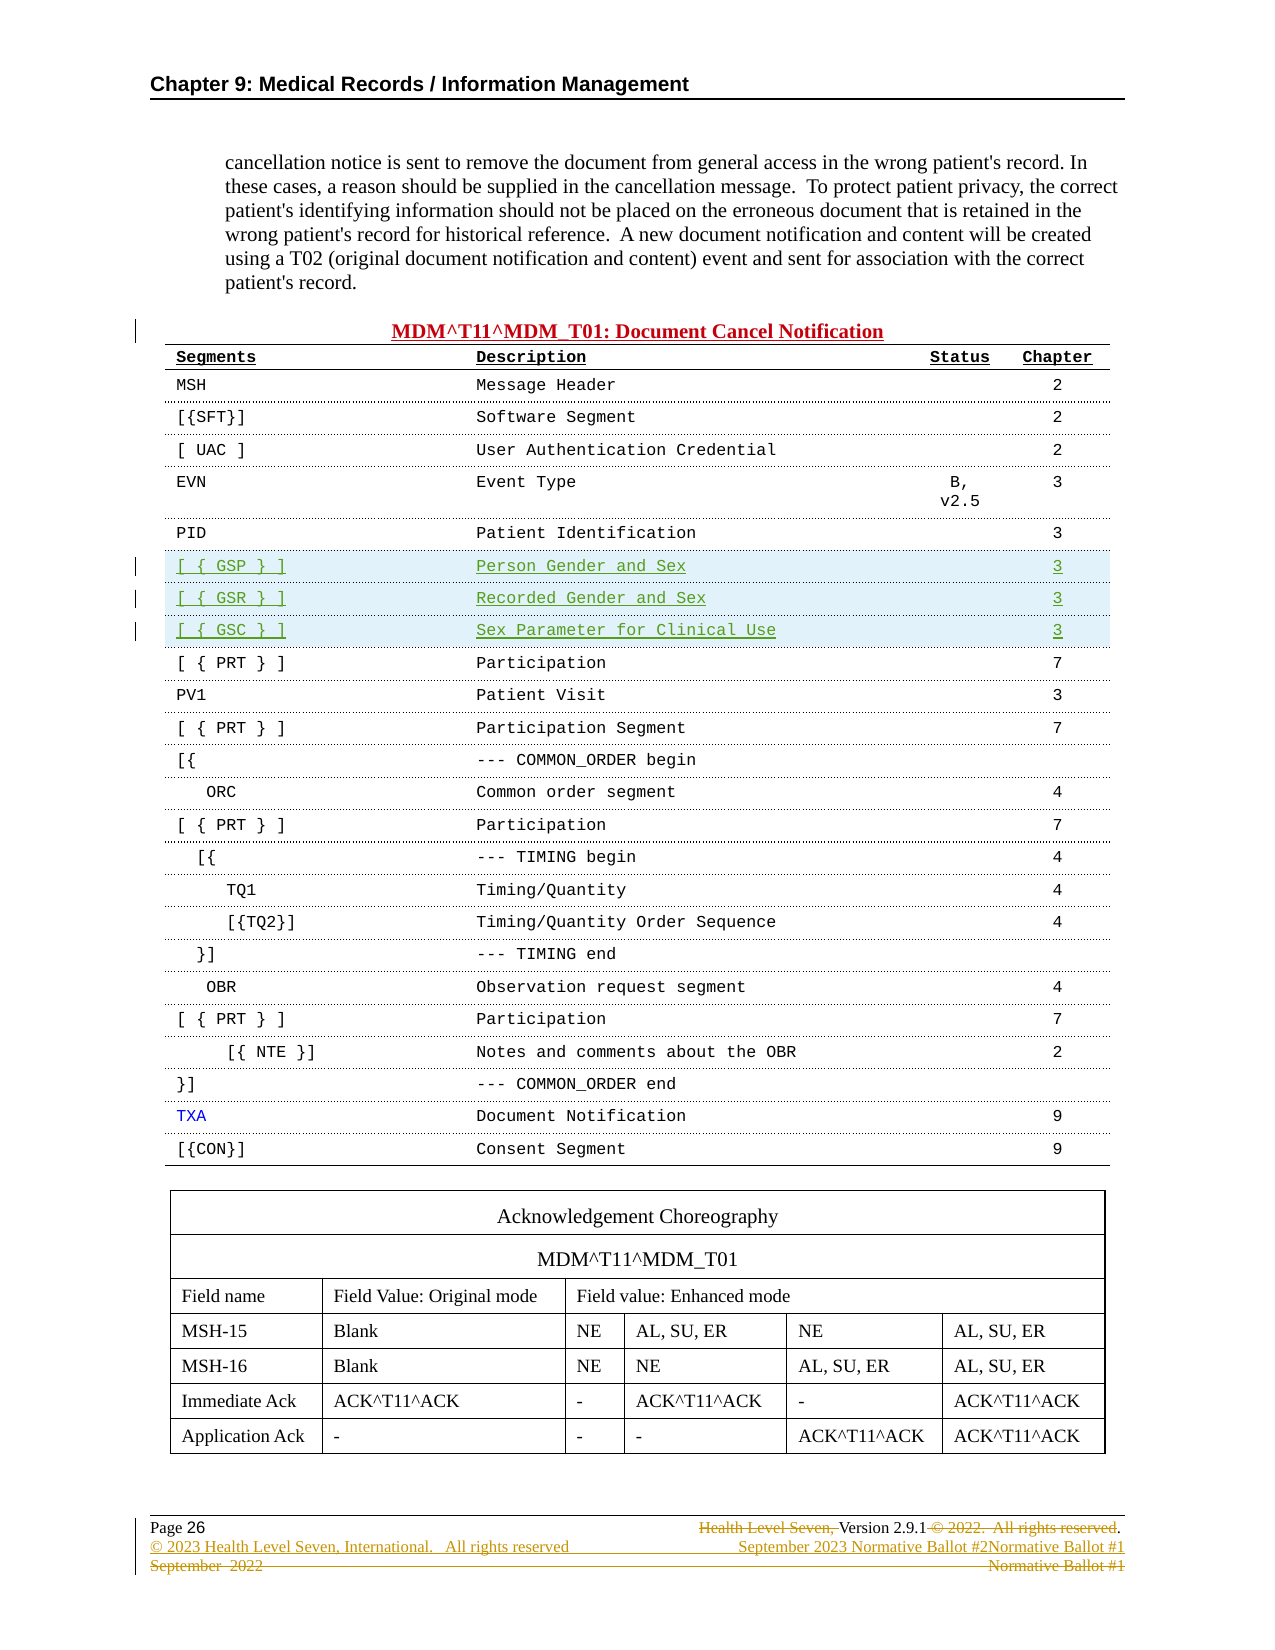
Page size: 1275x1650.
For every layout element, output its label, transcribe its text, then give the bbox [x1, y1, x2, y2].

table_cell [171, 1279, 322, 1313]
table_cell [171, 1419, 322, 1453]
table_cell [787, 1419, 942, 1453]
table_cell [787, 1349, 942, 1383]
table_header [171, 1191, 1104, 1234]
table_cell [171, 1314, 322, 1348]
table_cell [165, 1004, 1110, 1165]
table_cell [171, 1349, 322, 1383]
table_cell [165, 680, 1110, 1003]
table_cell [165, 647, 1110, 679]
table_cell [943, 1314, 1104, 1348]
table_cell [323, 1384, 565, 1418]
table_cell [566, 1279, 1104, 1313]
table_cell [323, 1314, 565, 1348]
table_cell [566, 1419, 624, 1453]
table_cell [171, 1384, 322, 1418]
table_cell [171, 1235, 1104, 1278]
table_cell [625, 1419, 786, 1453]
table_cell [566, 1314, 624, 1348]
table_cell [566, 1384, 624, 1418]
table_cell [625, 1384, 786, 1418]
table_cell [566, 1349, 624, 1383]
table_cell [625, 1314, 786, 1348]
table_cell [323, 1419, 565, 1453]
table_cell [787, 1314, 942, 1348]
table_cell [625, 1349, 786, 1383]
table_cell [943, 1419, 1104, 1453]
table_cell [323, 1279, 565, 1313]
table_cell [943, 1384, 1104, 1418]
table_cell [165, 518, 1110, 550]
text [225, 150, 1125, 294]
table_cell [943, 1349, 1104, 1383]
text MDM^T11^MDM_T01: Document Cancel Notification [150, 319, 1125, 343]
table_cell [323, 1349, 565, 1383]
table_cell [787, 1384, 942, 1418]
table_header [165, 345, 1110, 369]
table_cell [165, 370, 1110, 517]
